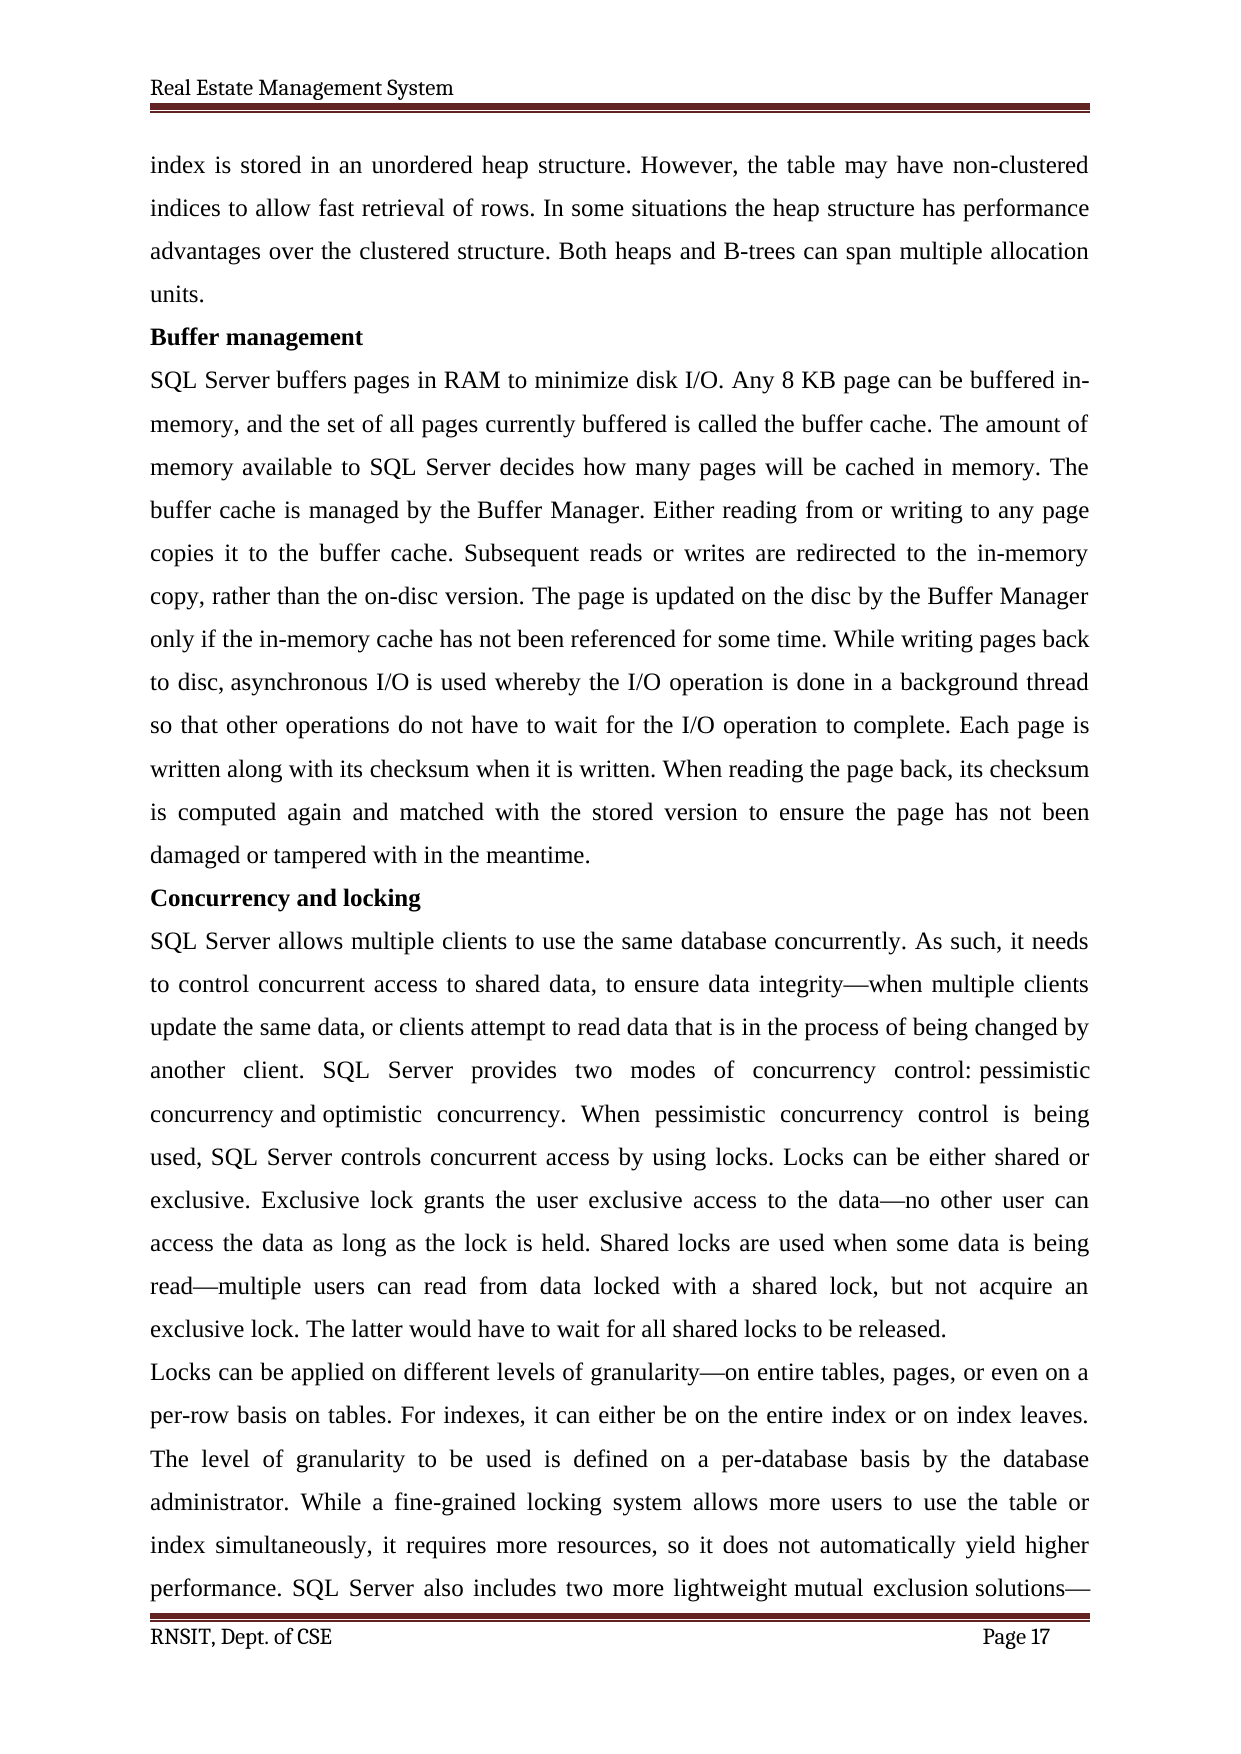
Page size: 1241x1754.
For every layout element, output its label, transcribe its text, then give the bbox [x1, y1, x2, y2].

text SQL Server allows multiple clients to use the same database concurrently. As such, it needs to control concurrent access to shared data, to ensure data integrity—when multiple clients update the same data, or clients attempt to read data that is in the process of being changed by another client. SQL Server provides two modes of concurrency control: pessimistic concurrency and optimistic concurrency. When pessimistic concurrency control is being used, SQL Server controls concurrent access by using locks. Locks can be either shared or exclusive. Exclusive lock grants the user exclusive access to the data—no other user can access the data as long as the lock is held. Shared locks are used when some data is being read—multiple users can read from data locked with a shared lock, but not acquire an exclusive lock. The latter would have to wait for all shared locks to be released. [150, 926, 1090, 1343]
text Buffer management [150, 322, 1090, 351]
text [150, 1357, 1090, 1602]
text Concurrency and locking [150, 883, 1090, 912]
text SQL Server buffers pages in RAM to minimize disk I/O. Any 8 KB page can be buffered in-memory, and the set of all pages currently buffered is called the buffer cache. The amount of memory available to SQL Server decides how many pages will be cached in memory. The buffer cache is managed by the Buffer Manager. Either reading from or writing to any page copies it to the buffer cache. Subsequent reads or writes are redirected to the in-memory copy, rather than the on-disc version. The page is updated on the disc by the Buffer Manager only if the in-memory cache has not been referenced for some time. While writing pages back to disc, asynchronous I/O is used whereby the I/O operation is done in a background thread so that other operations do not have to wait for the I/O operation to complete. Each page is written along with its checksum when it is written. When reading the page back, its checksum is computed again and matched with the stored version to ensure the page has not been damaged or tampered with in the meantime. [150, 366, 1090, 869]
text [150, 150, 1090, 308]
